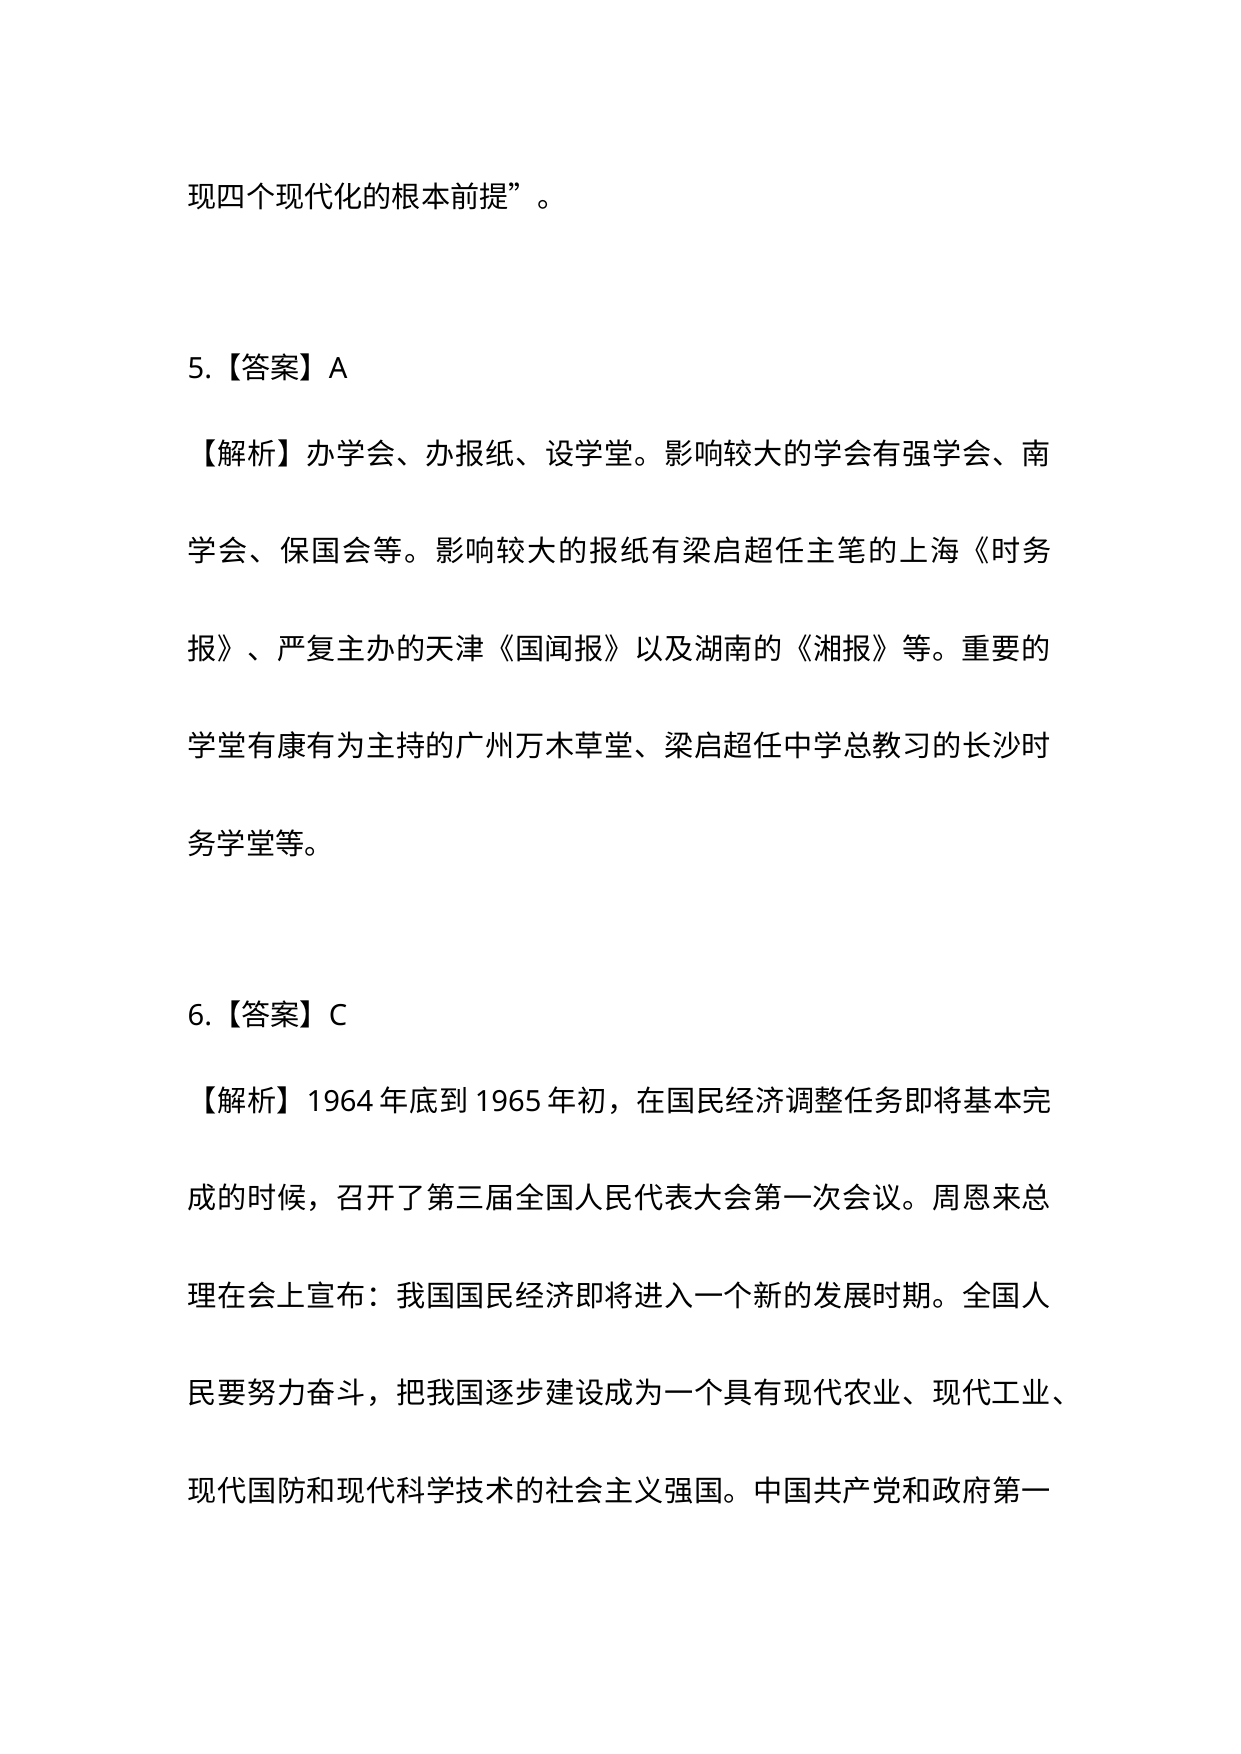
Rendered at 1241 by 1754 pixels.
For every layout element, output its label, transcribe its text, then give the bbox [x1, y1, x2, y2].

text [187, 162, 1053, 227]
text 【解析】办学会、办报纸、设学堂。影响较大的学会有强学会、南学会、保国会等。影响较大的报纸有梁启超任主笔的上海《时务报》、严复主办的天津《国闻报》以及湖南的《湘报》等。重要的学堂有康有为主持的广州万木草堂、梁启超任中学总教习的长沙时务学堂等。 [187, 419, 1053, 874]
text 5.【答案】A [187, 333, 1053, 398]
text 6.【答案】C [187, 980, 1053, 1045]
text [187, 1066, 1053, 1521]
